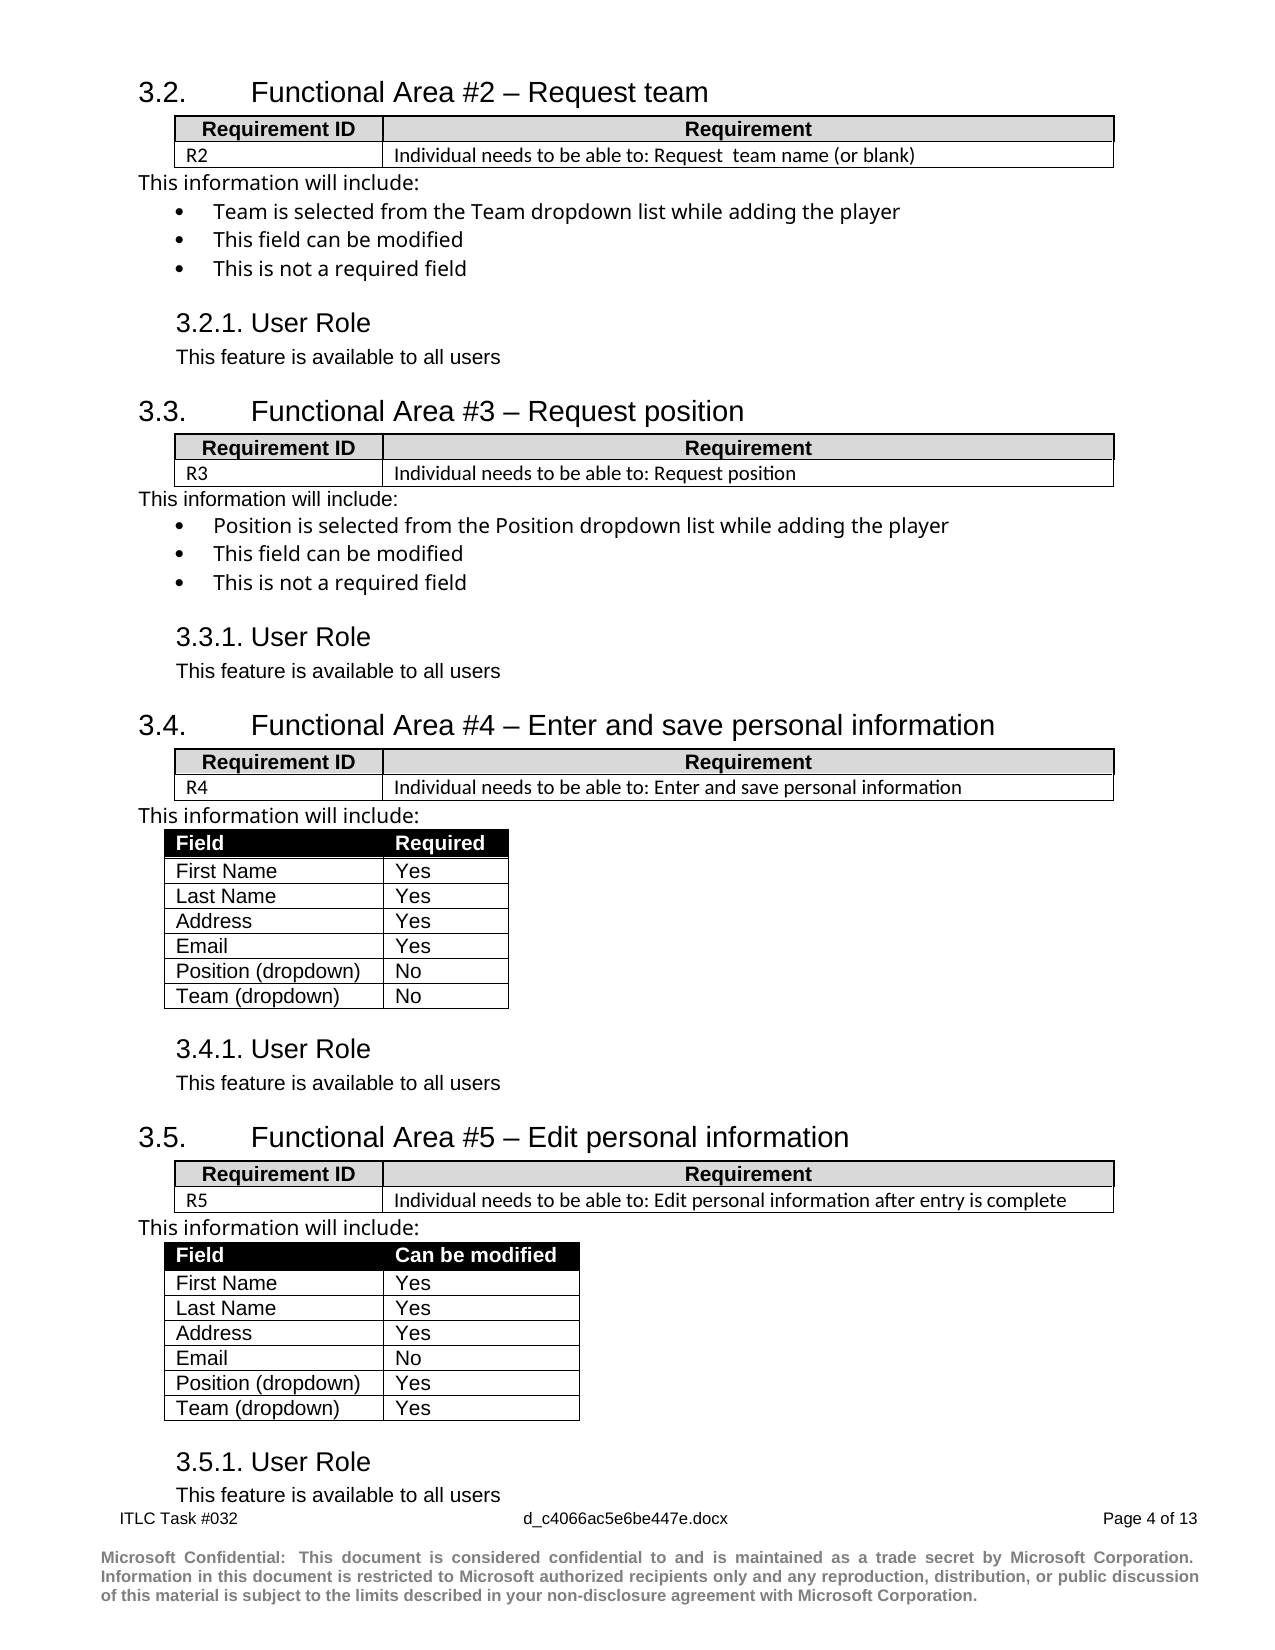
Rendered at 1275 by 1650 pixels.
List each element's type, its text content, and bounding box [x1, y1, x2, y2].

list This field can be modified [176, 225, 1200, 254]
table_header Requirement [384, 435, 1113, 459]
list Position is selected from the Position dropdown list while adding the player [176, 511, 1200, 539]
table_cell Yes [384, 1321, 579, 1345]
table_cell No [384, 959, 508, 982]
text This information will include: [138, 487, 1200, 511]
subtitle User Role [176, 1446, 1200, 1477]
table_cell Position (dropdown) [165, 959, 383, 982]
table_cell Yes [384, 909, 508, 932]
table_cell Team (dropdown) [165, 984, 383, 1007]
table_cell Address [165, 1321, 383, 1345]
subtitle Functional Area #4 – Enter and save personal information [138, 708, 1200, 741]
table_cell Yes [384, 859, 508, 882]
list This information will include: [138, 1213, 1200, 1242]
table_header Required [384, 830, 508, 857]
text This feature is available to all users [176, 659, 1200, 683]
list This field can be modified [176, 539, 1200, 568]
table_cell Yes [384, 884, 508, 907]
table_cell Last Name [165, 884, 383, 907]
subtitle Functional Area #2 – Request team [138, 75, 1200, 108]
table_cell Position (dropdown) [165, 1371, 383, 1395]
table_cell Individual needs to be able to: Request team name (or blank) [383, 141, 1113, 167]
subtitle User Role [176, 307, 1200, 338]
subtitle Functional Area #3 – Request position [138, 393, 1200, 427]
subtitle User Role [176, 621, 1200, 652]
table_header Can be modified [384, 1243, 579, 1270]
table_cell Address [165, 909, 383, 932]
table_cell Individual needs to be able to: Request position [383, 459, 1113, 486]
table_cell Yes [384, 934, 508, 957]
table_header Field [165, 1243, 383, 1270]
table_cell Team (dropdown) [165, 1396, 383, 1420]
table_cell No [384, 1346, 579, 1370]
text This feature is available to all users [176, 344, 1200, 368]
table_cell Individual needs to be able to: Edit personal information after entry is complete [383, 1186, 1113, 1212]
table_header Requirement ID [176, 750, 382, 773]
table_cell Yes [384, 1271, 579, 1295]
text This feature is available to all users [176, 1483, 1200, 1507]
table_cell No [384, 984, 508, 1007]
table_header Requirement [384, 1162, 1113, 1186]
table_cell Individual needs to be able to: Enter and save personal information [383, 774, 1113, 800]
subtitle User Role [176, 1033, 1200, 1065]
list Team is selected from the Team dropdown list while adding the player [176, 197, 1200, 225]
table_header Field [165, 830, 383, 857]
table_header Requirement ID [176, 1162, 382, 1186]
table_header Requirement [384, 750, 1113, 773]
table_cell R2 [175, 142, 382, 167]
table_cell R3 [175, 460, 382, 486]
table_cell Yes [384, 1371, 579, 1395]
table_cell Email [165, 1346, 383, 1370]
table_cell Yes [384, 1396, 579, 1420]
list This is not a required field [176, 568, 1200, 596]
subtitle Functional Area #5 – Edit personal information [138, 1120, 1200, 1153]
table_header Requirement ID [176, 117, 382, 141]
table_cell First Name [165, 859, 383, 882]
table_cell First Name [165, 1271, 383, 1295]
table_cell Yes [384, 1296, 579, 1320]
table_cell Last Name [165, 1296, 383, 1320]
table_cell R5 [175, 1187, 382, 1212]
list This information will include: [138, 801, 1200, 829]
table_header Requirement ID [176, 435, 382, 459]
list This information will include: [138, 168, 1200, 197]
table_header Requirement [384, 117, 1113, 141]
list This is not a required field [176, 254, 1200, 282]
text This feature is available to all users [176, 1071, 1200, 1095]
table_cell Email [165, 934, 383, 957]
table_cell R4 [175, 775, 382, 800]
